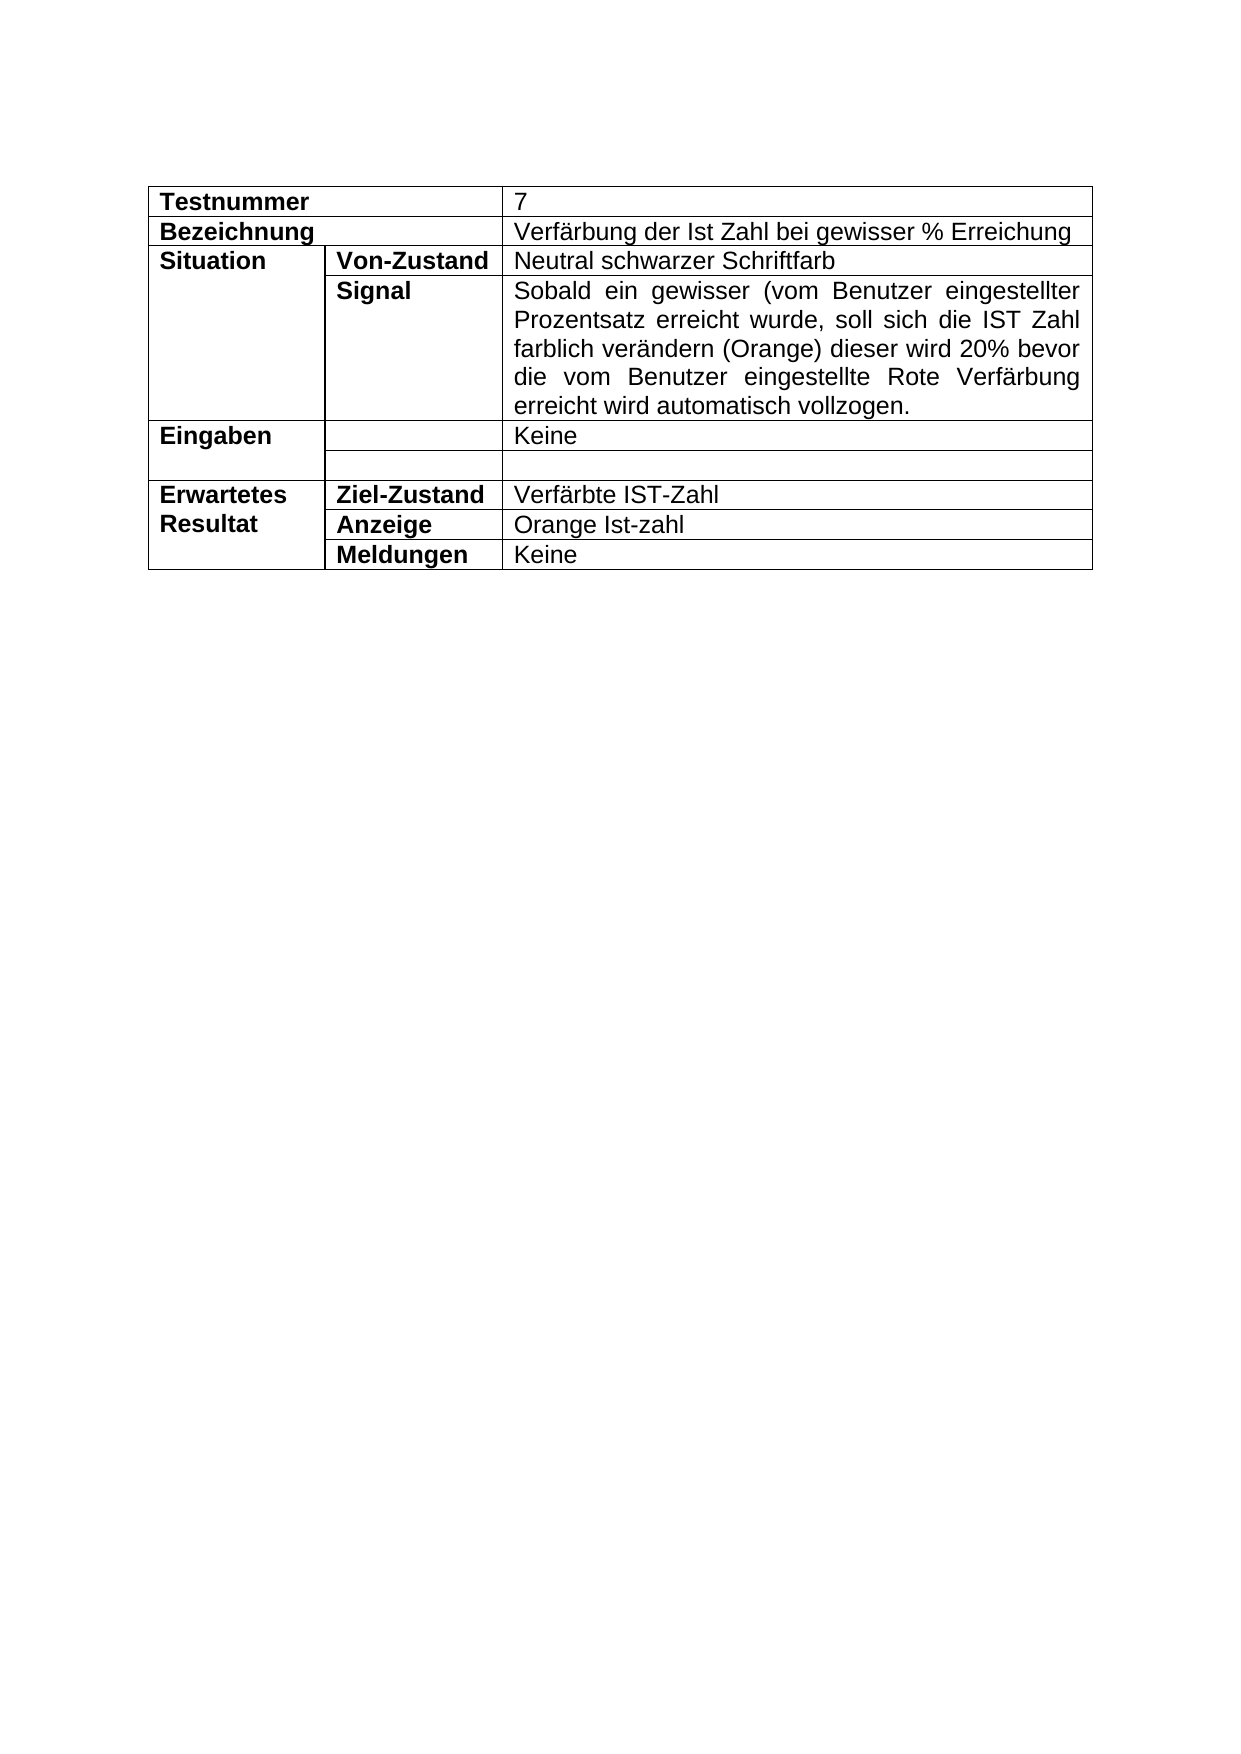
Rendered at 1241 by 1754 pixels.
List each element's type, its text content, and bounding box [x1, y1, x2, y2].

table_cell [326, 421, 502, 450]
table_cell Keine [503, 421, 1092, 450]
table_cell Eingaben [149, 421, 324, 479]
table_cell [326, 451, 502, 479]
table_cell Verfärbung der Ist Zahl bei gewisser % Erreichung [503, 217, 1092, 245]
table_cell Orange Ist-zahl [503, 510, 1092, 539]
table_cell Verfärbte IST-Zahl [503, 481, 1092, 509]
table_cell Von-Zustand [326, 246, 502, 275]
table_cell Meldungen [326, 540, 502, 569]
table_cell Sobald ein gewisser (vom Benutzer eingestellter Prozentsatz erreicht wurde, soll sich die IST Zahl farblich verändern (Orange) dieser wird 20% bevor die vom Benutzer eingestellte Rote Verfärbung erreicht wird automatisch vollzogen. [503, 276, 1092, 420]
table_cell [503, 451, 1092, 479]
table_cell Keine [503, 540, 1092, 569]
table_header Testnummer [149, 187, 502, 216]
table_cell Neutral schwarzer Schriftfarb [503, 246, 1092, 275]
table_cell Situation [149, 246, 324, 420]
table_cell Erwartetes Resultat [149, 481, 324, 569]
table_cell Anzeige [326, 510, 502, 539]
table_cell Bezeichnung [149, 217, 502, 245]
table_cell Ziel-Zustand [326, 481, 502, 509]
table_header 7 [503, 187, 1092, 216]
table_cell Signal [326, 276, 502, 420]
